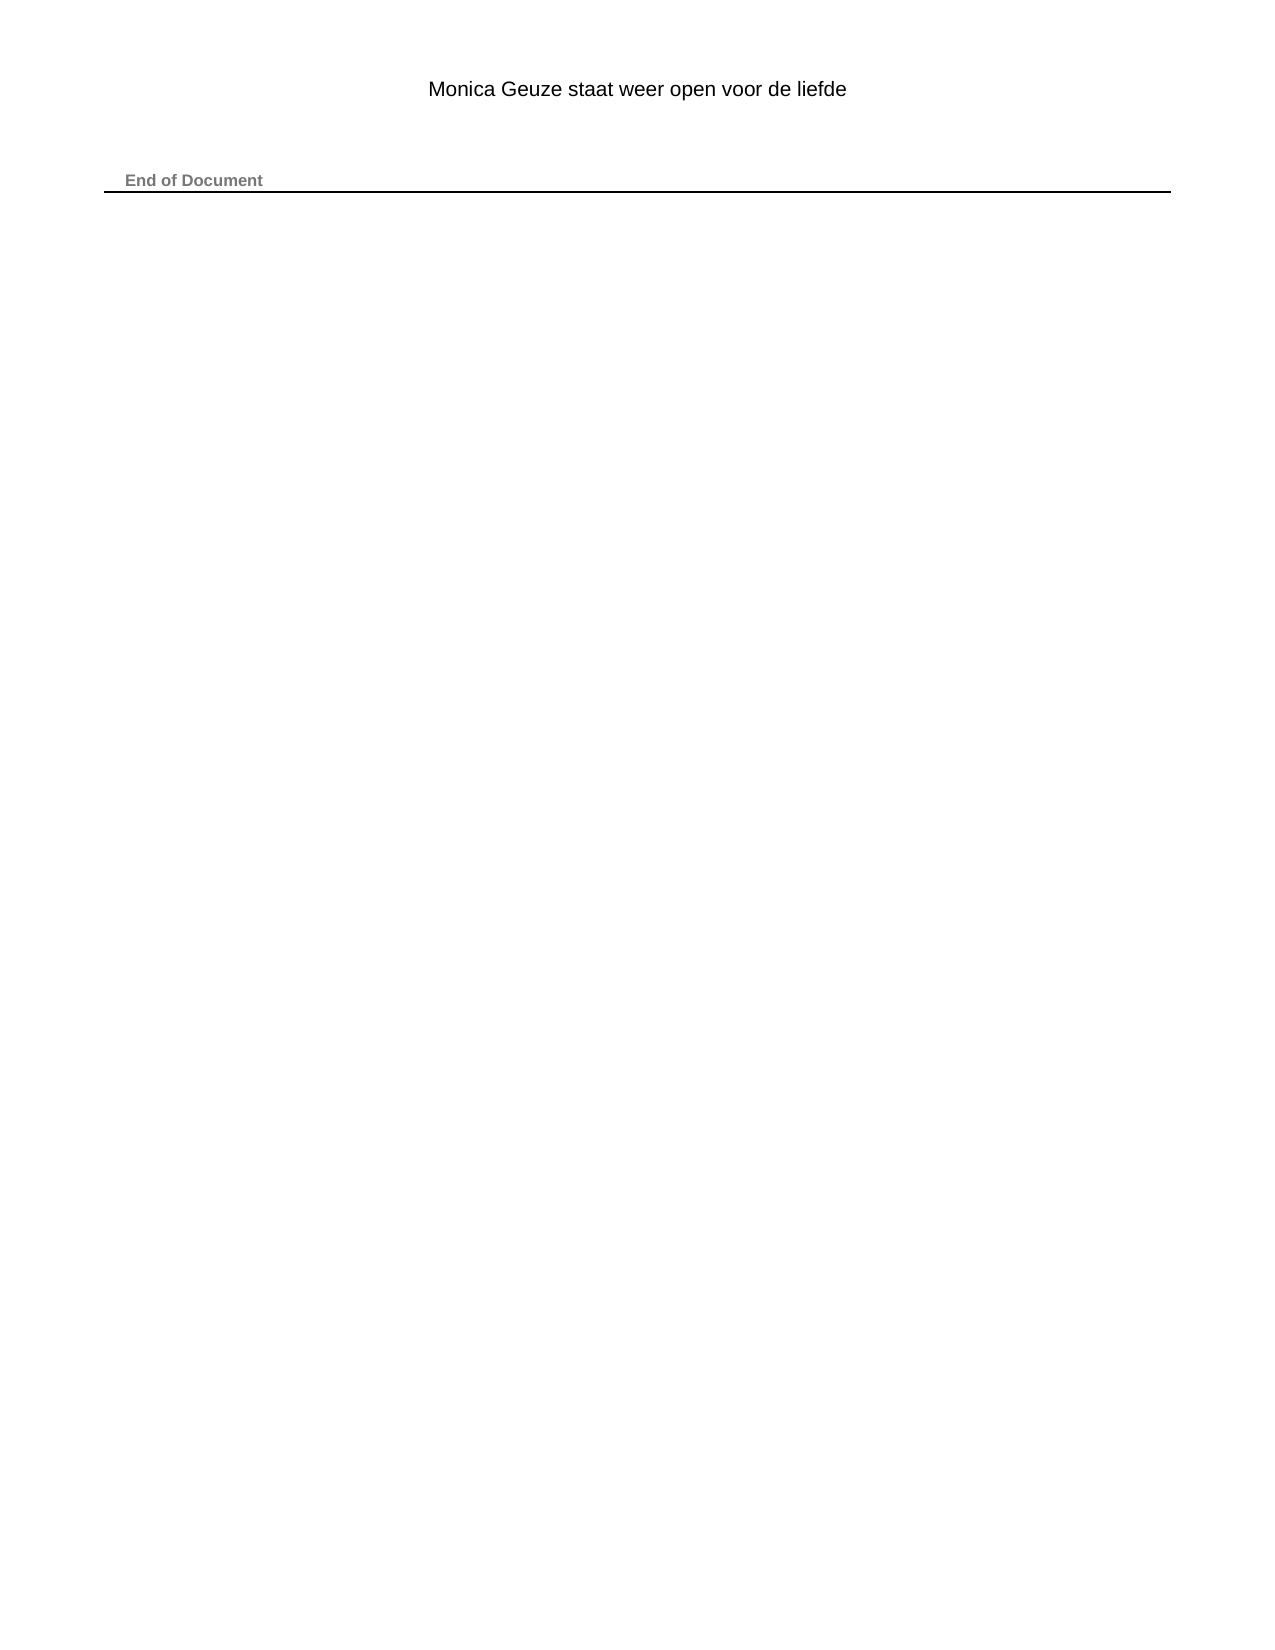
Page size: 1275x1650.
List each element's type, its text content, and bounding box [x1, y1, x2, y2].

text End of Document [125, 171, 1171, 190]
